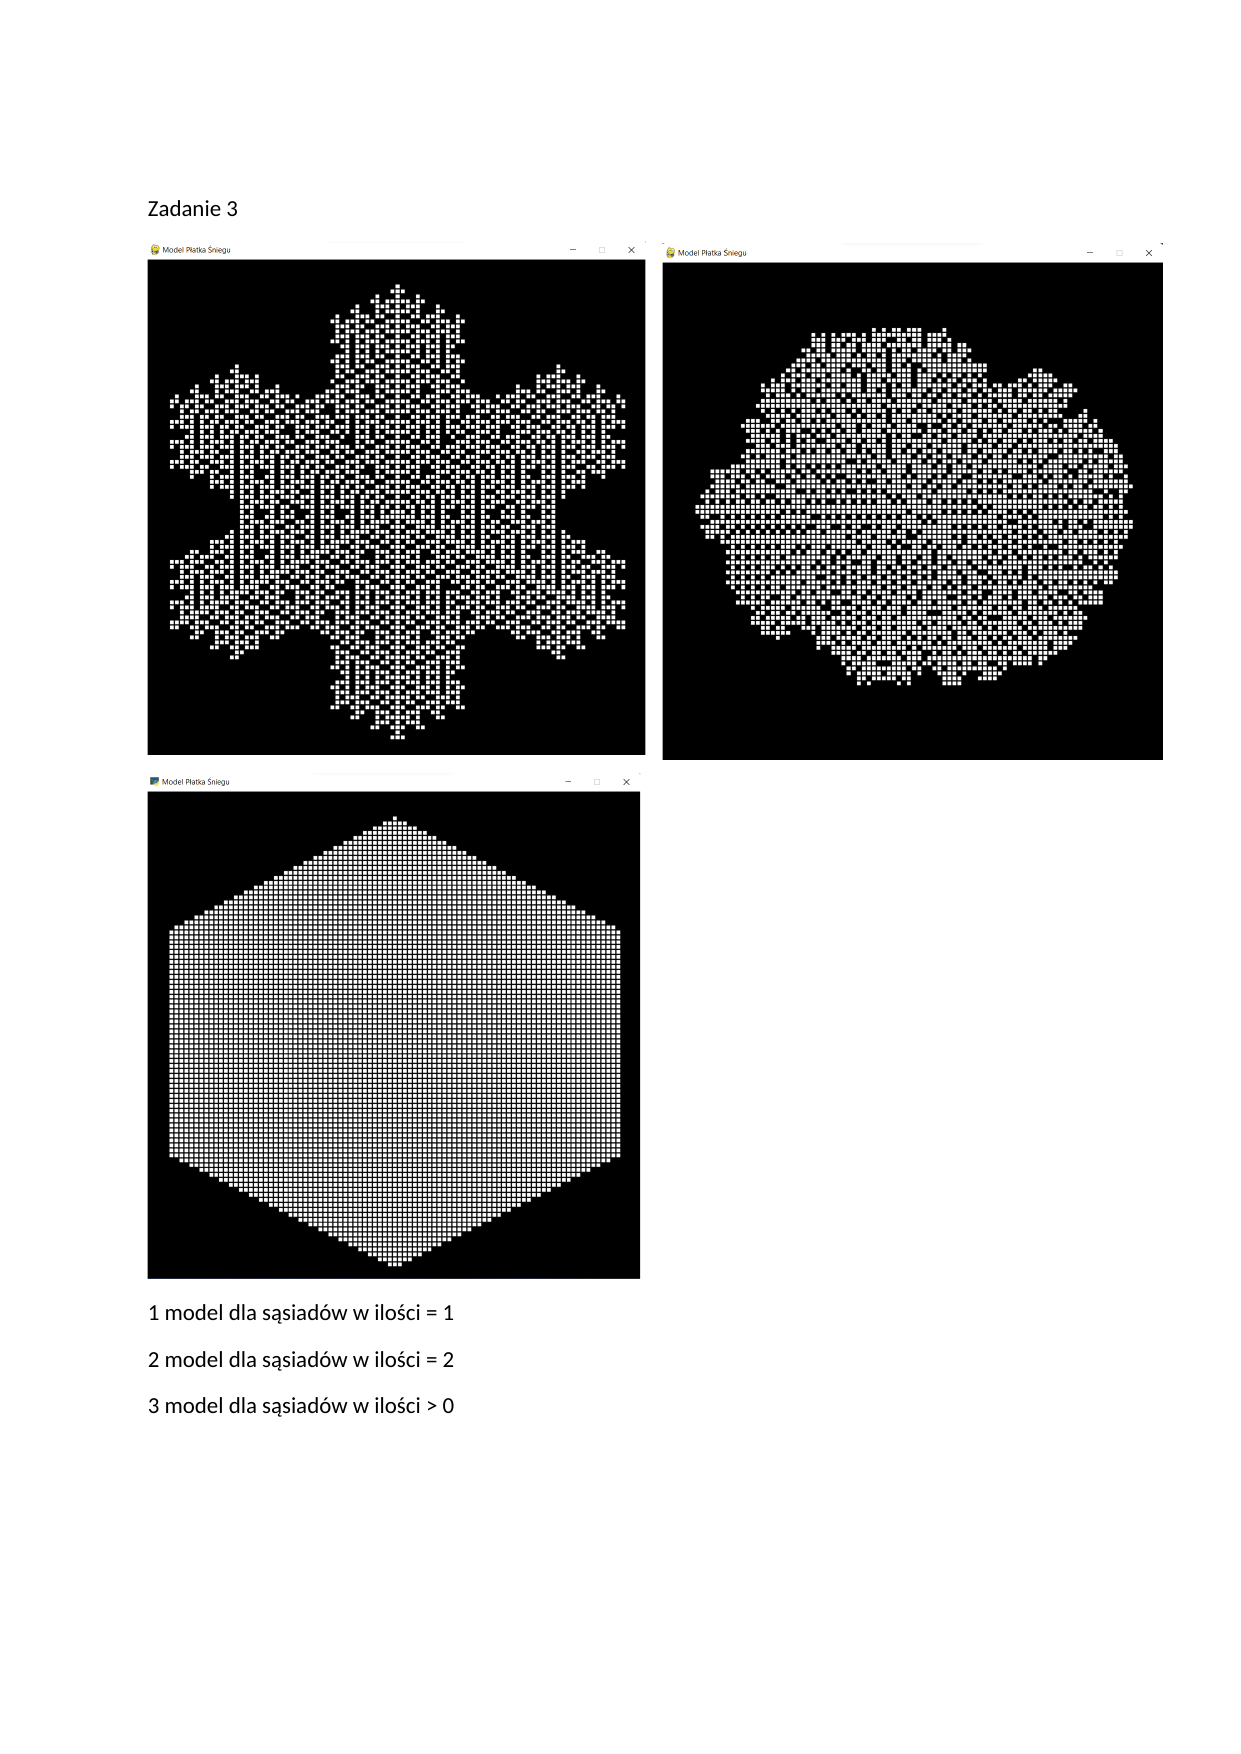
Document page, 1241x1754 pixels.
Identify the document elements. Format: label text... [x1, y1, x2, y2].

picture [147, 773, 641, 1279]
picture [147, 241, 646, 755]
text Zadanie 3 [148, 194, 1093, 222]
picture [662, 243, 1163, 760]
text 1 model dla sąsiadów w ilości = 1 [148, 1298, 1093, 1326]
text 3 model dla sąsiadów w ilości > 0 [148, 1392, 1093, 1419]
text 2 model dla sąsiadów w ilości = 2 [148, 1345, 1093, 1373]
